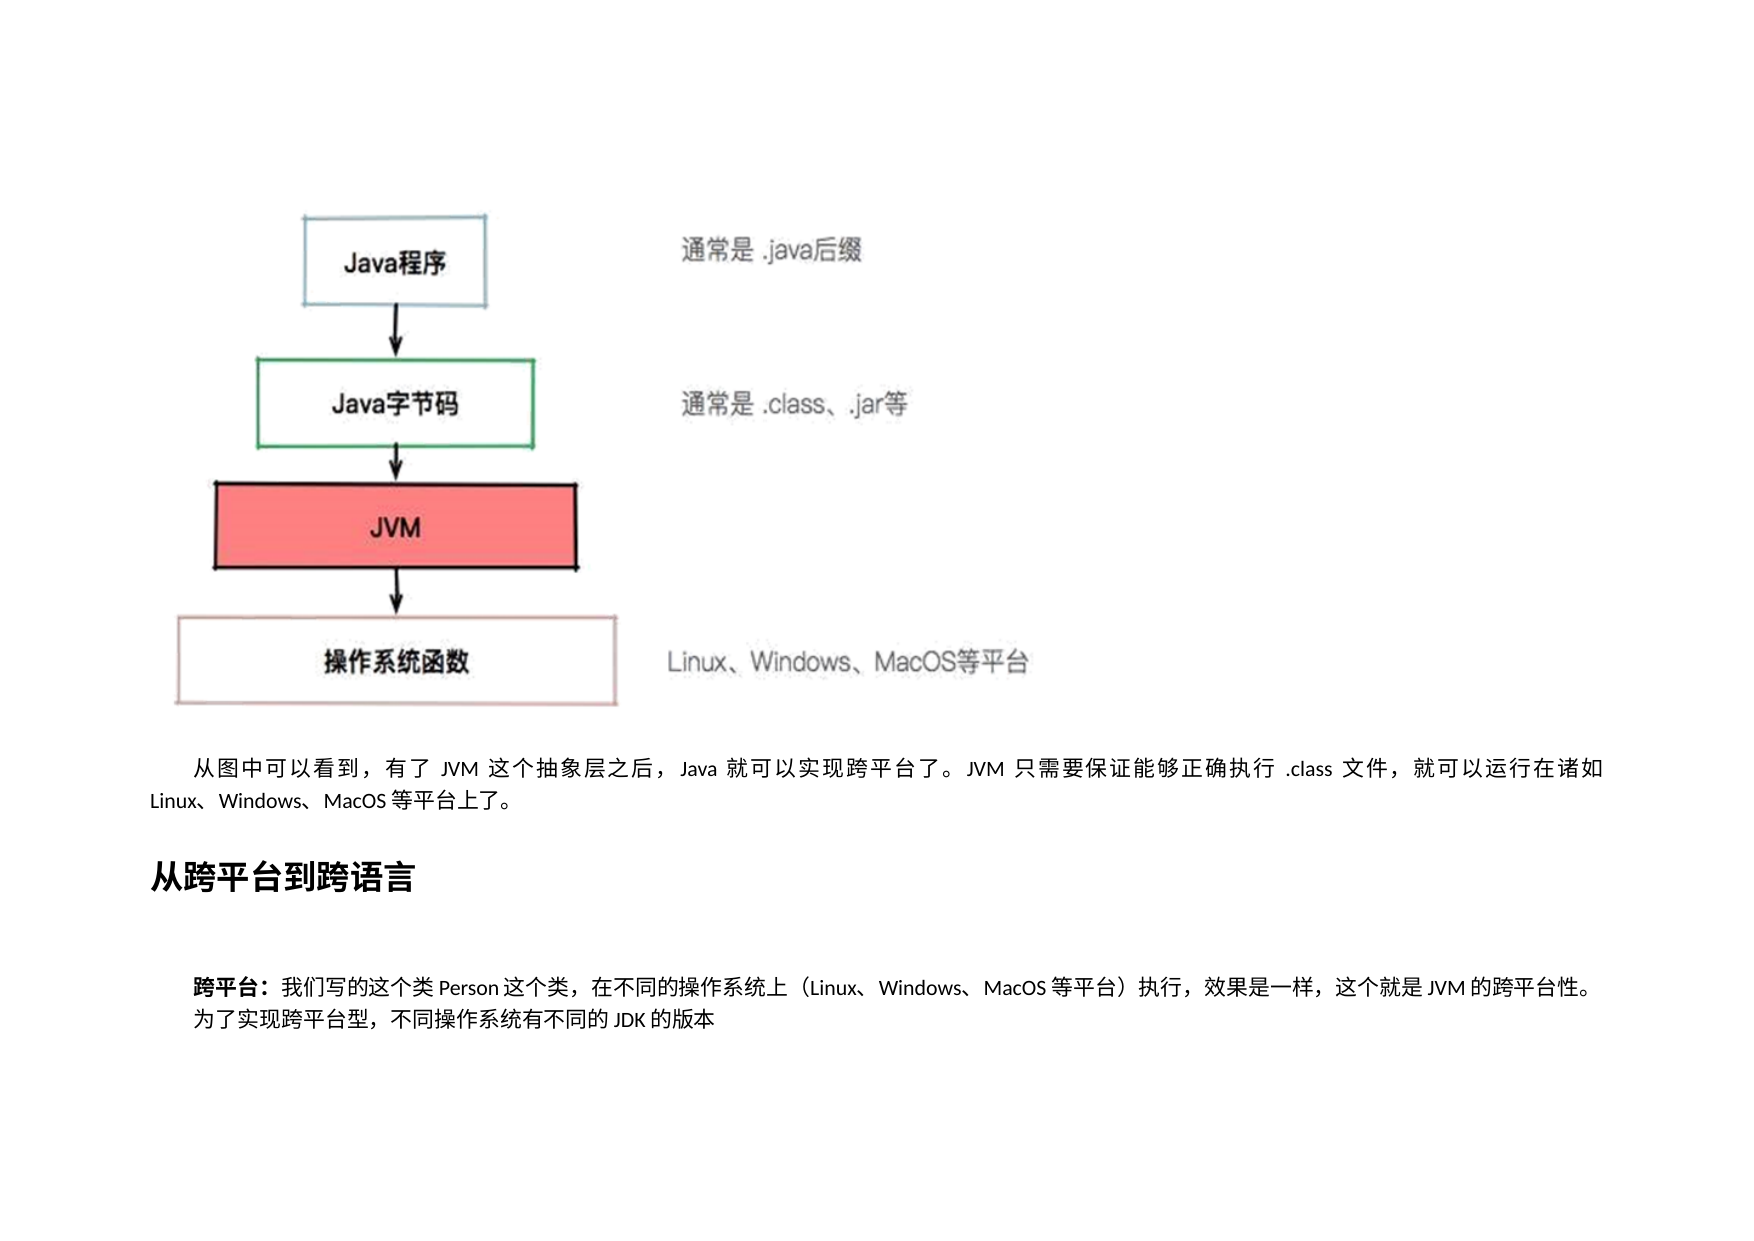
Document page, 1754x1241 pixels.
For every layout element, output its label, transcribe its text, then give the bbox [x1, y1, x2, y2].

text 为了实现跨平台型，不同操作系统有不同的JDK的版本 [150, 1002, 1604, 1034]
text 从图中可以看到，有了 JVM 这个抽象层之后，Java 就可以实现跨平台了。JVM 只需要保证能够正确执行 .class 文件，就可以运行在诸如 Linux、Windows、MacOS 等平台上了。 [150, 750, 1604, 815]
text 跨平台：我们写的这个类Person这个类，在不同的操作系统上（Linux、Windows、MacOS 等平台）执行，效果是一样，这个就是JVM的跨平台性。 [150, 969, 1604, 1002]
picture [150, 197, 1050, 729]
subtitle 从跨平台到跨语言 [150, 842, 1604, 907]
